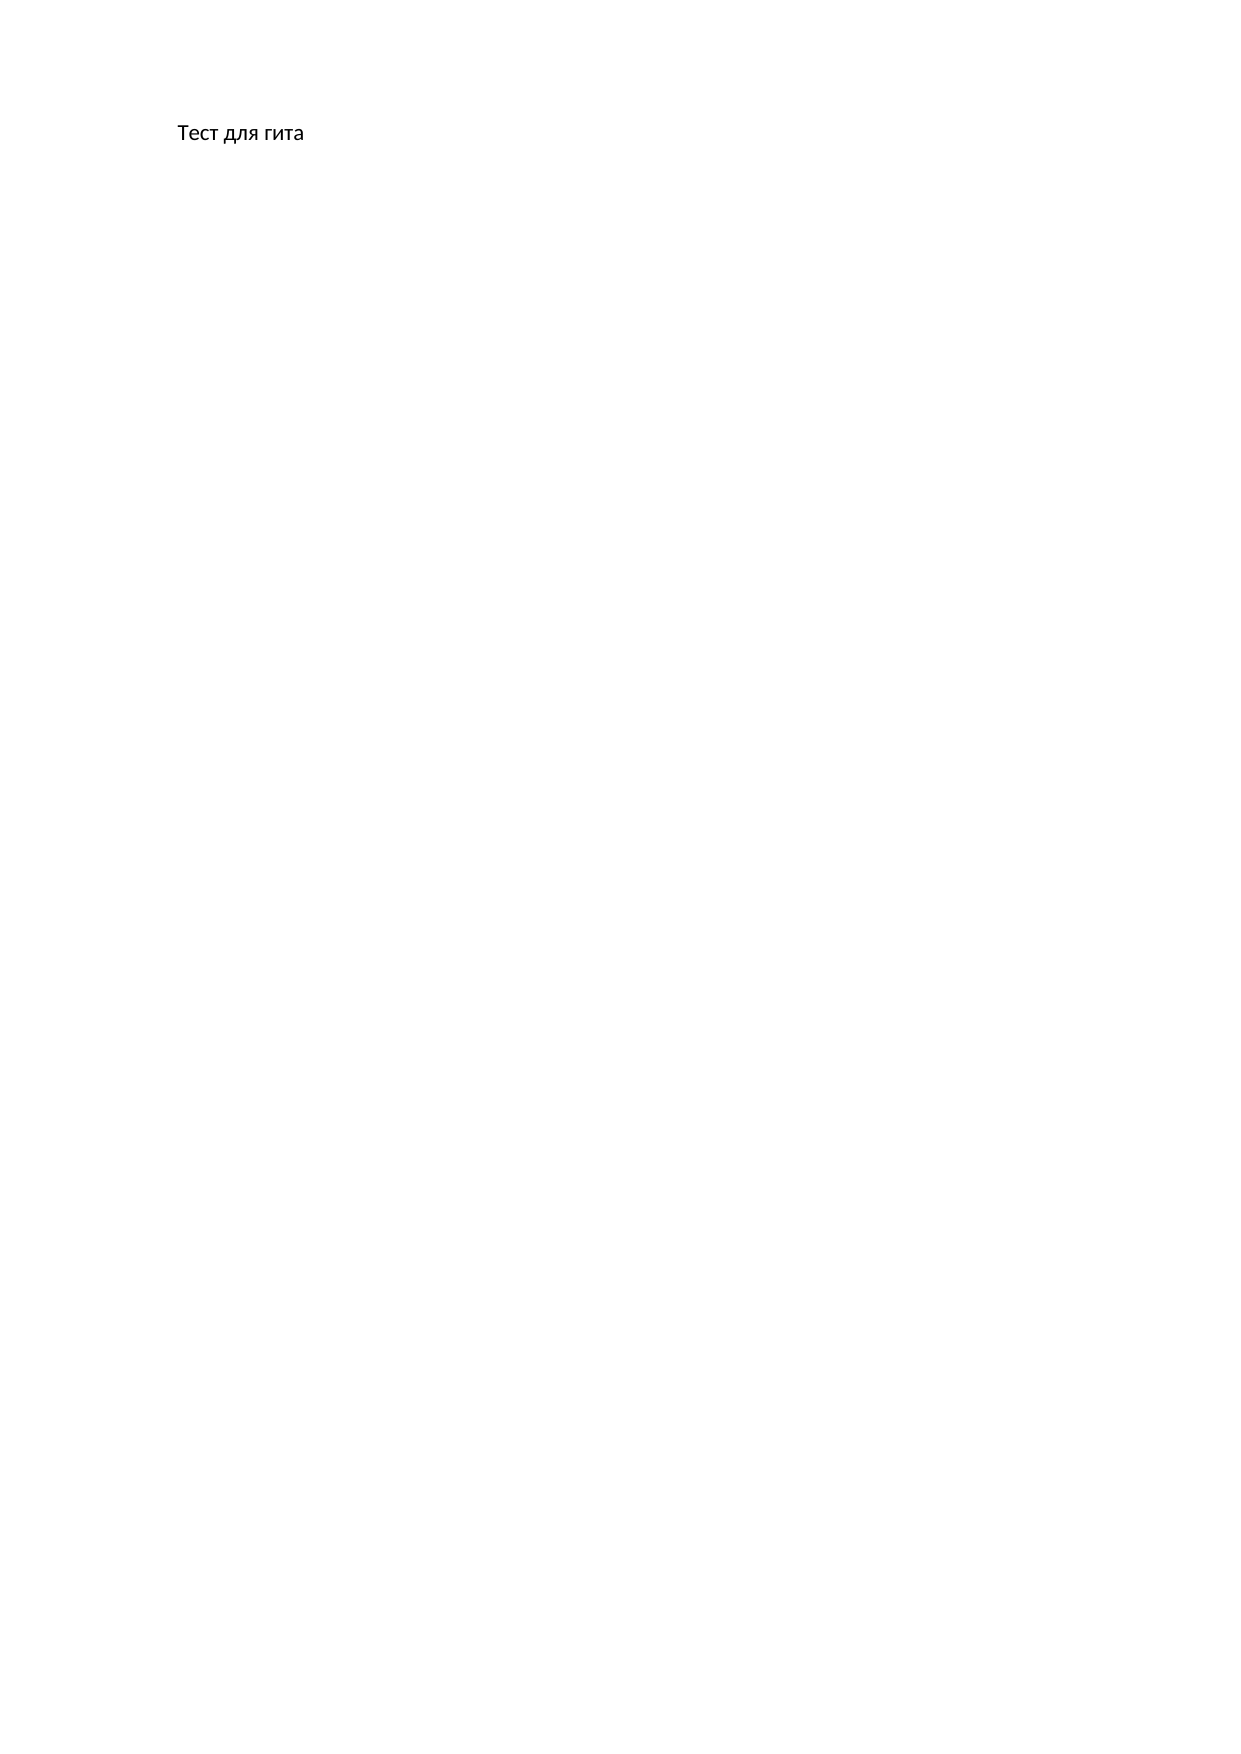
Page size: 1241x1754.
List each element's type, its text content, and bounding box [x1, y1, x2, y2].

text Тест для гита [177, 118, 1152, 146]
